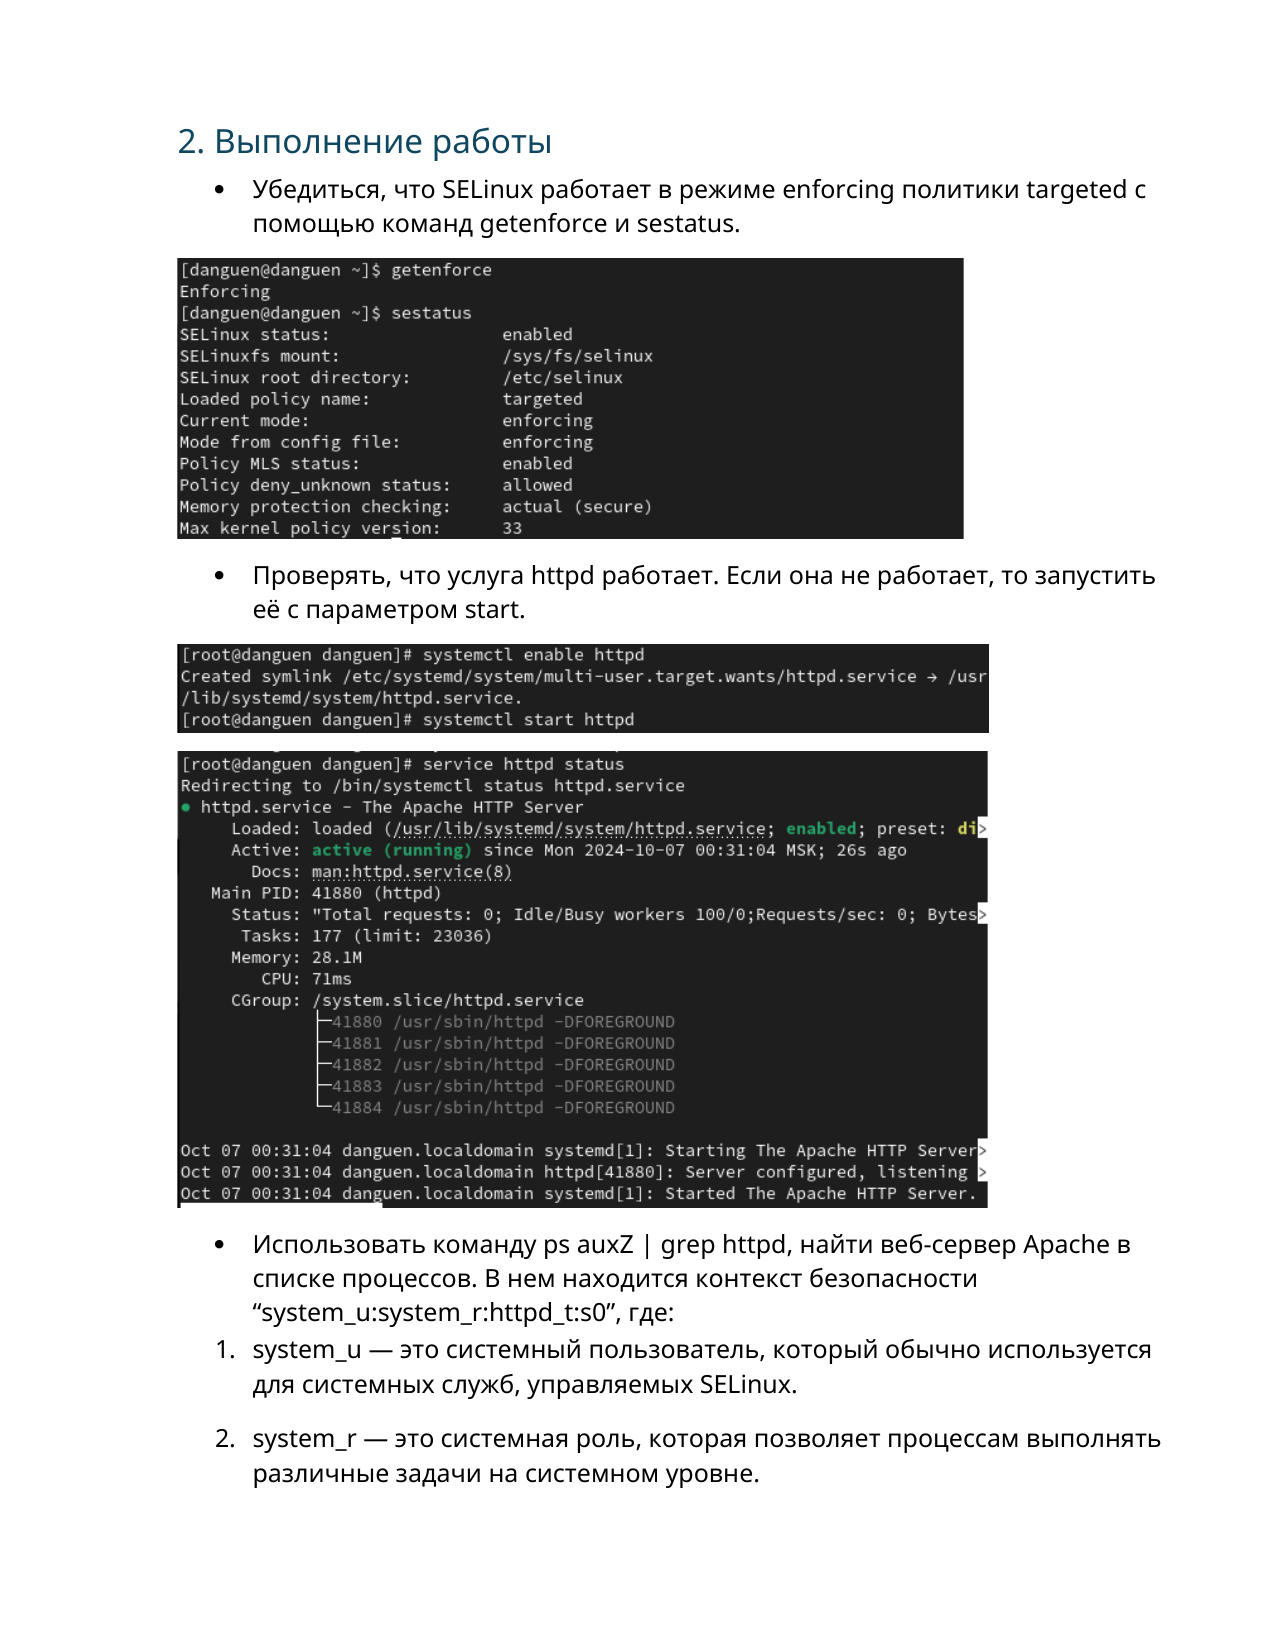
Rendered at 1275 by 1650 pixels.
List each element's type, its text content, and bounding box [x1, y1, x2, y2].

list system_u — это системный пользователь, который обычно используется для системных служб, управляемых SELinux. [215, 1332, 1186, 1400]
picture [177, 751, 988, 1208]
picture [177, 258, 964, 539]
list Проверять, что услуга httpd работает. Если она не работает, то запустить её с параметром start. [215, 557, 1186, 625]
list Использовать команду ps auxZ | grep httpd, найти веб-сервер Apache в списке процессов. В нем находится контекст безопасности “system_u:system_r:httpd_t:s0”, где: [215, 1226, 1186, 1328]
picture [177, 644, 989, 733]
subtitle 2. Выполнение работы [177, 118, 1186, 163]
list system_r — это системная роль, которая позволяет процессам выполнять различные задачи на системном уровне. [215, 1421, 1186, 1489]
list Убедиться, что SELinux работает в режиме enforcing политики targeted с помощью команд getenforce и sestatus. [215, 172, 1186, 240]
